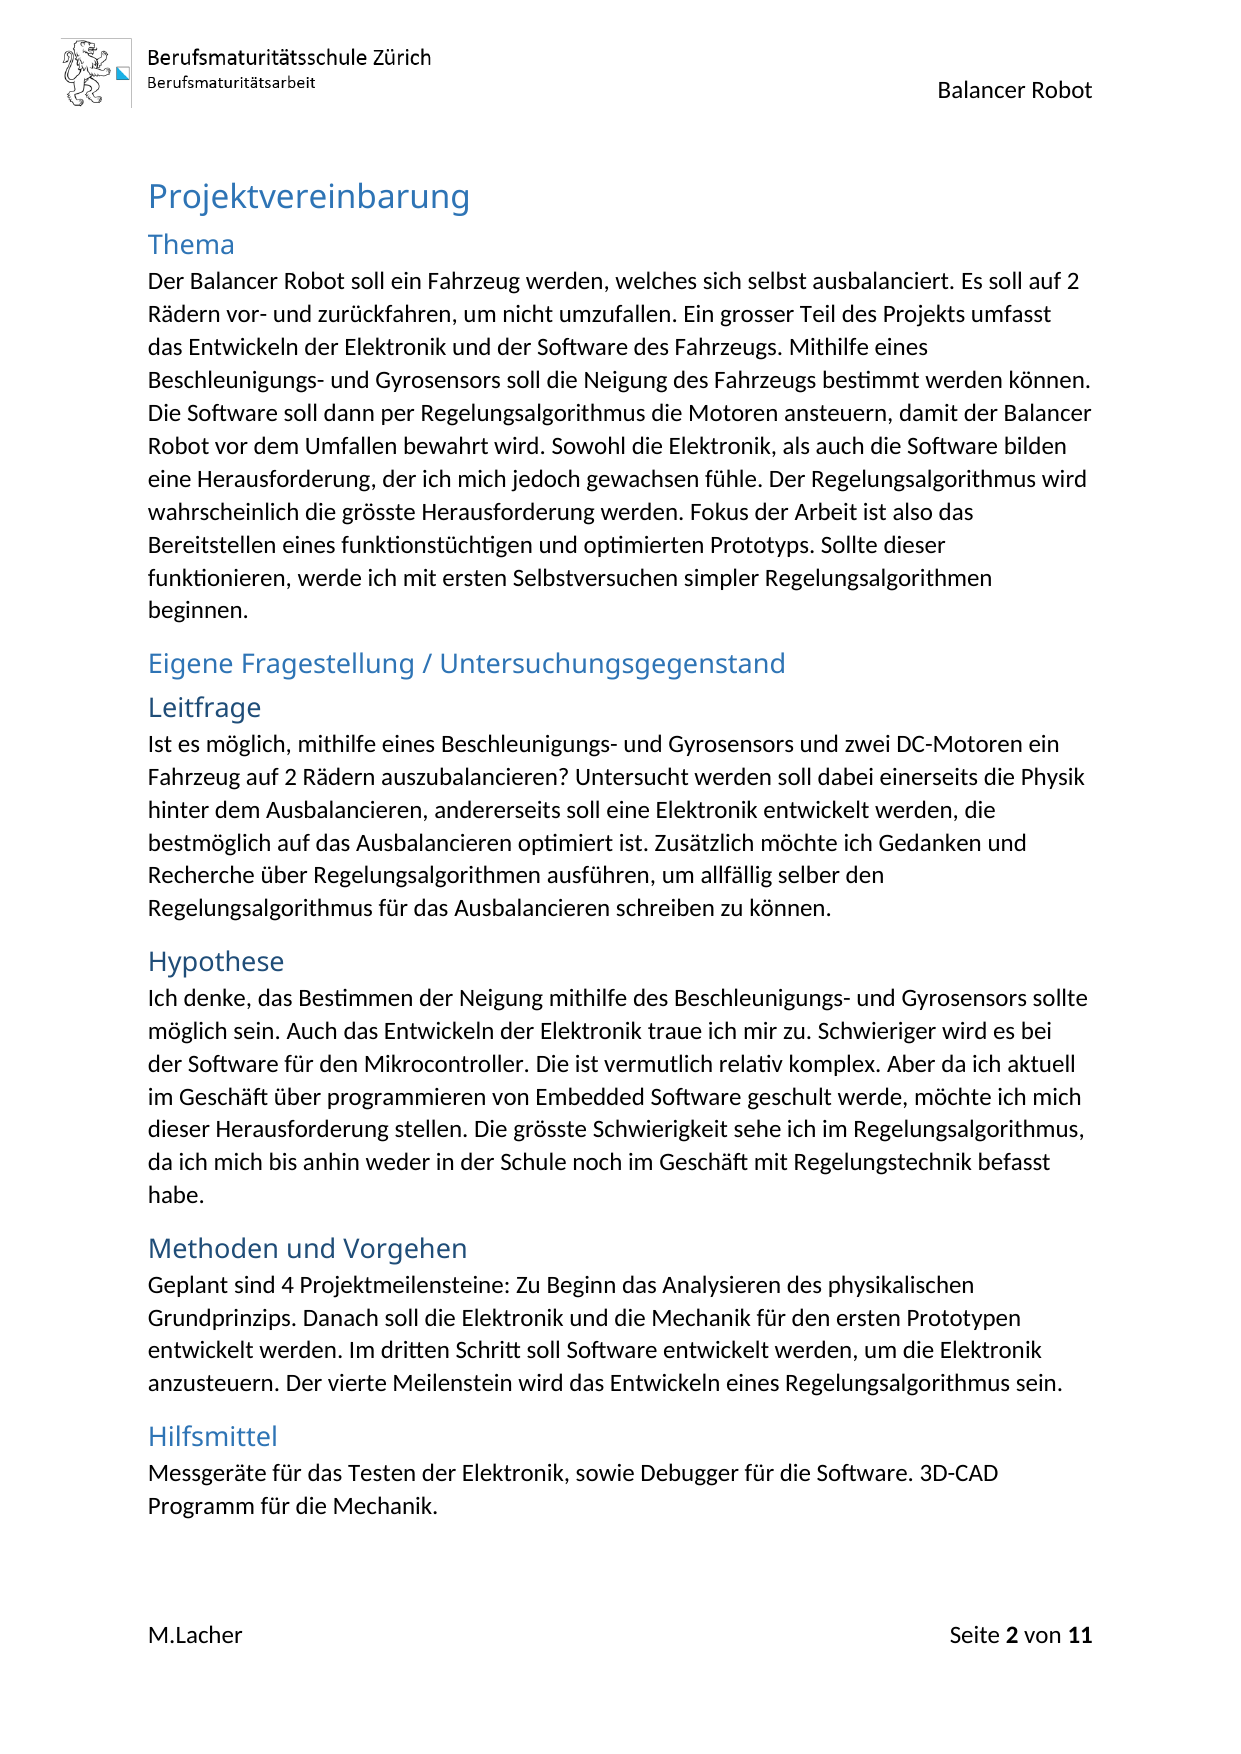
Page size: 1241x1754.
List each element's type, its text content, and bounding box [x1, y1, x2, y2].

text Der Balancer Robot soll ein Fahrzeug werden, welches sich selbst ausbalanciert. Es soll auf 2 Rädern vor- und zurückfahren, um nicht umzufallen. Ein grosser Teil des Projekts umfasst das Entwickeln der Elektronik und der Software des Fahrzeugs. Mithilfe eines Beschleunigungs- und Gyrosensors soll die Neigung des Fahrzeugs bestimmt werden können. Die Software soll dann per Regelungsalgorithmus die Motoren ansteuern, damit der Balancer Robot vor dem Umfallen bewahrt wird. Sowohl die Elektronik, als auch die Software bilden eine Herausforderung, der ich mich jedoch gewachsen fühle. Der Regelungsalgorithmus wird wahrscheinlich die grösste Herausforderung werden. Fokus der Arbeit ist also das Bereitstellen eines funktionstüchtigen und optimierten Prototyps. Sollte dieser funktionieren, werde ich mit ersten Selbstversuchen simpler Regelungsalgorithmen beginnen. [148, 266, 1093, 625]
subtitle Projektvereinbarung [148, 173, 1093, 218]
text Ist es möglich, mithilfe eines Beschleunigungs- und Gyrosensors und zwei DC-Motoren ein Fahrzeug auf 2 Rädern auszubalancieren? Untersucht werden soll dabei einerseits die Physik hinter dem Ausbalancieren, andererseits soll eine Elektronik entwickelt werden, die bestmöglich auf das Ausbalancieren optimiert ist. Zusätzlich möchte ich Gedanken und Recherche über Regelungsalgorithmen ausführen, um allfällig selber den Regelungsalgorithmus für das Ausbalancieren schreiben zu können. [148, 728, 1093, 923]
text Geplant sind 4 Projektmeilensteine: Zu Beginn das Analysieren des physikalischen Grundprinzips. Danach soll die Elektronik und die Mechanik für den ersten Prototypen entwickelt werden. Im dritten Schritt soll Software entwickelt werden, um die Elektronik anzusteuern. Der vierte Meilenstein wird das Entwickeln eines Regelungsalgorithmus sein. [148, 1269, 1093, 1398]
picture [60, 35, 460, 108]
subtitle Hilfsmittel [148, 1417, 1093, 1454]
subtitle Hypothese [148, 942, 1093, 979]
subtitle Eigene Fragestellung / Untersuchungsgegenstand [148, 644, 1093, 681]
text Messgeräte für das Testen der Elektronik, sowie Debugger für die Software. 3D-CAD Programm für die Mechanik. [148, 1457, 1093, 1520]
subtitle Leitfrage [148, 688, 1093, 725]
subtitle Methoden und Vorgehen [148, 1229, 1093, 1266]
subtitle Thema [148, 226, 1093, 263]
text Ich denke, das Bestimmen der Neigung mithilfe des Beschleunigungs- und Gyrosensors sollte möglich sein. Auch das Entwickeln der Elektronik traue ich mir zu. Schwieriger wird es bei der Software für den Mikrocontroller. Die ist vermutlich relativ komplex. Aber da ich aktuell im Geschäft über programmieren von Embedded Software geschult werde, möchte ich mich dieser Herausforderung stellen. Die grösste Schwierigkeit sehe ich im Regelungsalgorithmus, da ich mich bis anhin weder in der Schule noch im Geschäft mit Regelungstechnik befasst habe. [148, 982, 1093, 1210]
